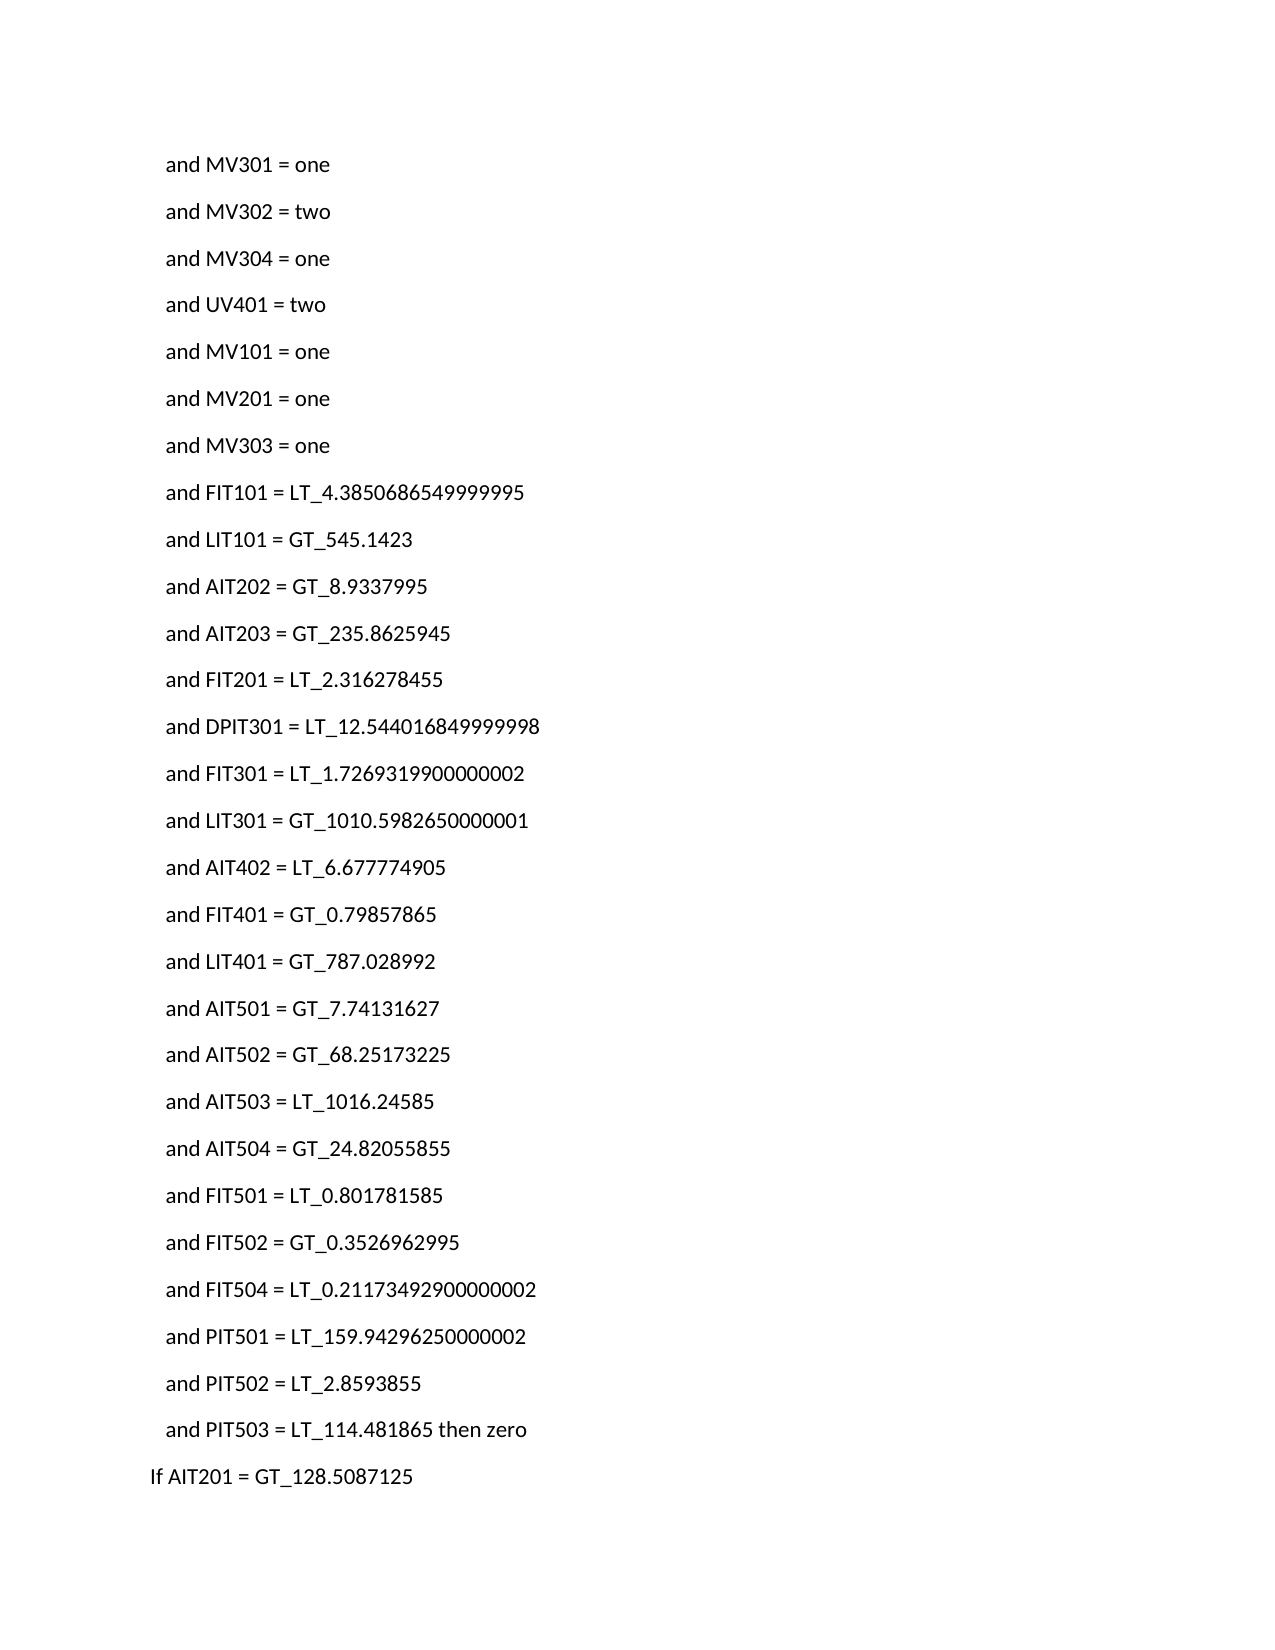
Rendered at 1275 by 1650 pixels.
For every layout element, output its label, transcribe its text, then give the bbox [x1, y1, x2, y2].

text and FIT301 = LT_1.7269319900000002 [150, 759, 1125, 787]
text and AIT502 = GT_68.25173225 [150, 1041, 1125, 1069]
text and PIT501 = LT_159.94296250000002 [150, 1322, 1125, 1350]
text and AIT503 = LT_1016.24585 [150, 1087, 1125, 1116]
text and LIT101 = GT_545.1423 [150, 525, 1125, 553]
text and MV201 = one [150, 384, 1125, 412]
text and FIT502 = GT_0.3526962995 [150, 1228, 1125, 1256]
text and UV401 = two [150, 291, 1125, 319]
text and AIT202 = GT_8.9337995 [150, 572, 1125, 600]
text and FIT504 = LT_0.21173492900000002 [150, 1275, 1125, 1303]
text and PIT503 = LT_114.481865 then zero [150, 1416, 1125, 1444]
text and AIT203 = GT_235.8625945 [150, 619, 1125, 647]
text and MV301 = one [150, 150, 1125, 178]
text and DPIT301 = LT_12.544016849999998 [150, 712, 1125, 741]
text and FIT201 = LT_2.316278455 [150, 666, 1125, 694]
text and AIT402 = LT_6.677774905 [150, 853, 1125, 881]
text and FIT101 = LT_4.3850686549999995 [150, 478, 1125, 506]
text and MV302 = two [150, 197, 1125, 225]
text and FIT501 = LT_0.801781585 [150, 1181, 1125, 1209]
text and MV101 = one [150, 337, 1125, 366]
text and FIT401 = GT_0.79857865 [150, 900, 1125, 928]
text If AIT201 = GT_128.5087125 [150, 1462, 1125, 1491]
text and AIT501 = GT_7.74131627 [150, 994, 1125, 1022]
text and LIT401 = GT_787.028992 [150, 947, 1125, 975]
text and MV304 = one [150, 244, 1125, 272]
text and MV303 = one [150, 431, 1125, 459]
text and LIT301 = GT_1010.5982650000001 [150, 806, 1125, 834]
text and AIT504 = GT_24.82055855 [150, 1134, 1125, 1162]
text and PIT502 = LT_2.8593855 [150, 1369, 1125, 1397]
